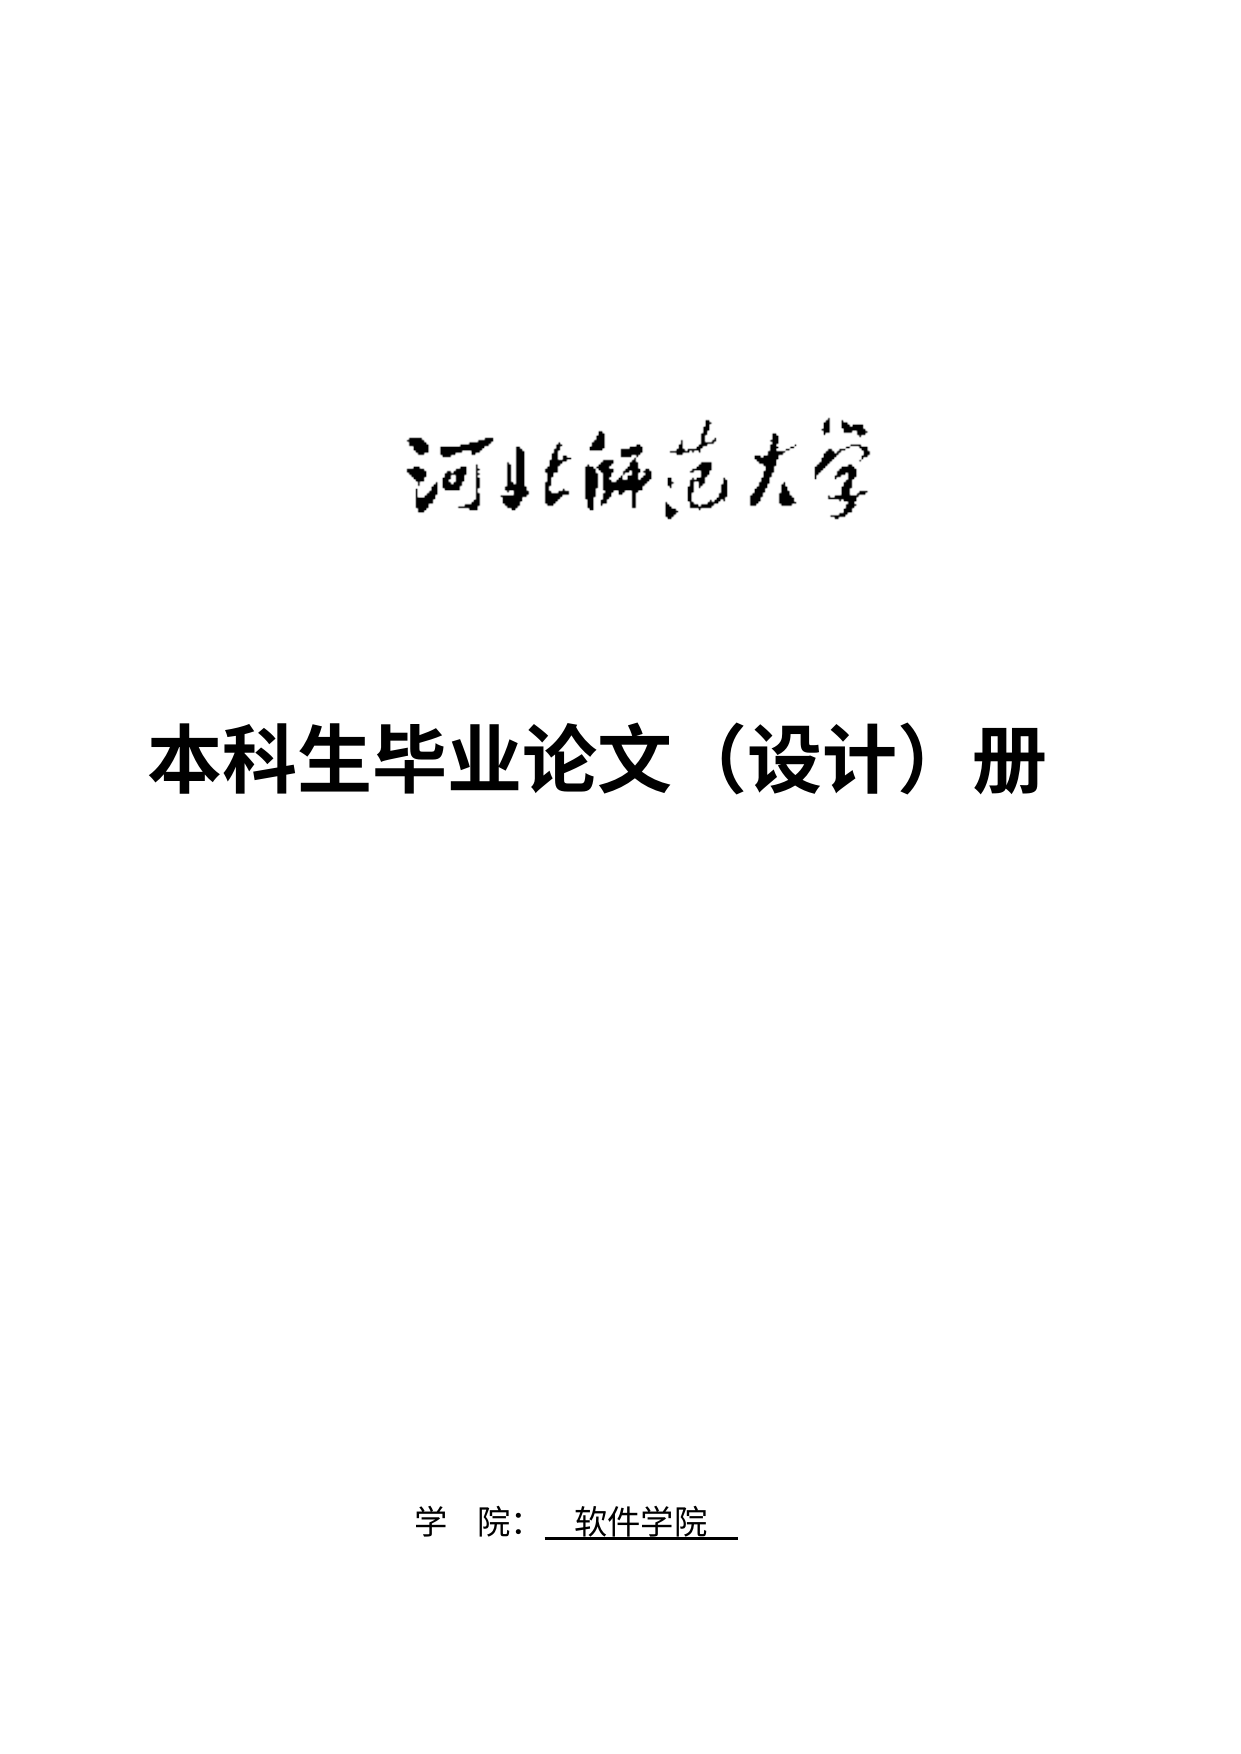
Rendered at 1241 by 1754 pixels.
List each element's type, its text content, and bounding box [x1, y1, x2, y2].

text 学 院： 软件学院 [148, 1488, 1092, 1553]
text 本科生毕业论文（设计）册 [148, 689, 1092, 819]
picture [405, 416, 902, 551]
